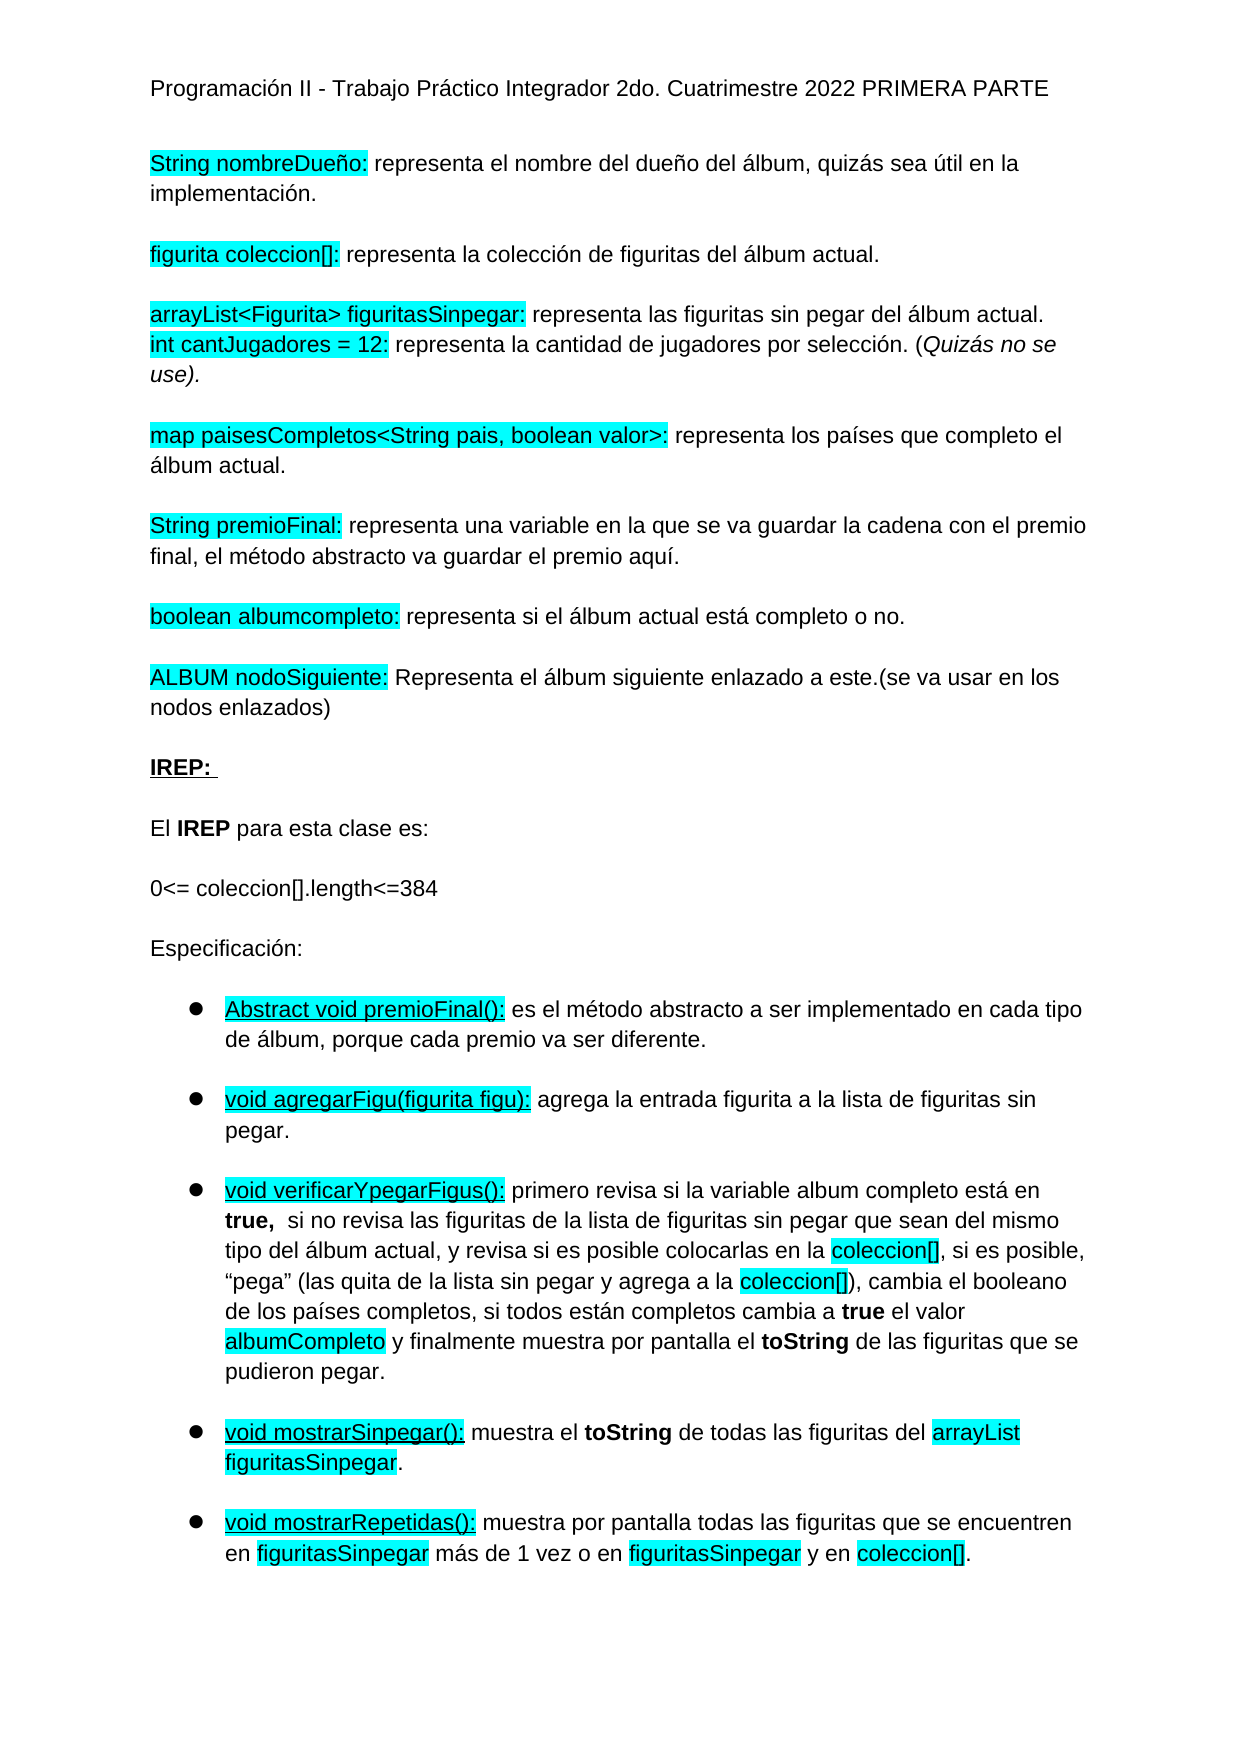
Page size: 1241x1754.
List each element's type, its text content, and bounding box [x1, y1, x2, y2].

text map paisesCompletos<String pais, boolean valor>: representa los países que completo el álbum actual. [150, 422, 1090, 509]
text String premioFinal: representa una variable en la que se va guardar la cadena con el premio final, el método abstracto va guardar el premio aquí. [150, 512, 1090, 599]
text IREP: [150, 754, 1090, 781]
list void mostrarSinpegar(): muestra el toString de todas las figuritas del arrayList figuritasSinpegar. [187, 1419, 1090, 1475]
text figurita coleccion[]: representa la colección de figuritas del álbum actual. [150, 241, 1090, 297]
text arrayList<Figurita> figuritasSinpegar: representa las figuritas sin pegar del álbum actual. [526, 301, 1090, 327]
text String nombreDueño: representa el nombre del dueño del álbum, quizás sea útil en la implementación. [150, 150, 1090, 237]
text ALBUM nodoSiguiente: Representa el álbum siguiente enlazado a este.(se va usar en los nodos enlazados) [150, 663, 1090, 720]
text int cantJugadores = 12: representa la cantidad de jugadores por selección. (Quizás no se use). [150, 331, 1090, 388]
text boolean albumcompleto: representa si el álbum actual está completo o no. [150, 603, 1090, 660]
text El IREP para esta clase es: [150, 784, 1090, 841]
text Especificación: [150, 935, 1090, 962]
list void verificarYpegarFigus(): primero revisa si la variable album completo está en true, si no revisa las figuritas de la lista de figuritas sin pegar que sean del mismo tipo del álbum actual, y revisa si es posible colocarlas en la coleccion[], si es posible, “pega” (las quita de la lista sin pegar y agrega a la coleccion[]), cambia el booleano de los países completos, si todos están completos cambia a true el valor albumCompleto y finalmente muestra por pantalla el toString de las figuritas que se pudieron pegar. [187, 1177, 1090, 1385]
list Abstract void premioFinal(): es el método abstracto a ser implementado en cada tipo de álbum, porque cada premio va ser diferente. [187, 996, 1090, 1052]
text 0<= coleccion[].length<=384 [150, 875, 1090, 901]
list void agregarFigu(figurita figu): agrega la entrada figurita a la lista de figuritas sin pegar. [187, 1086, 1090, 1143]
list void mostrarRepetidas(): muestra por pantalla todas las figuritas que se encuentren en figuritasSinpegar más de 1 vez o en figuritasSinpegar y en coleccion[]. [187, 1509, 1090, 1566]
